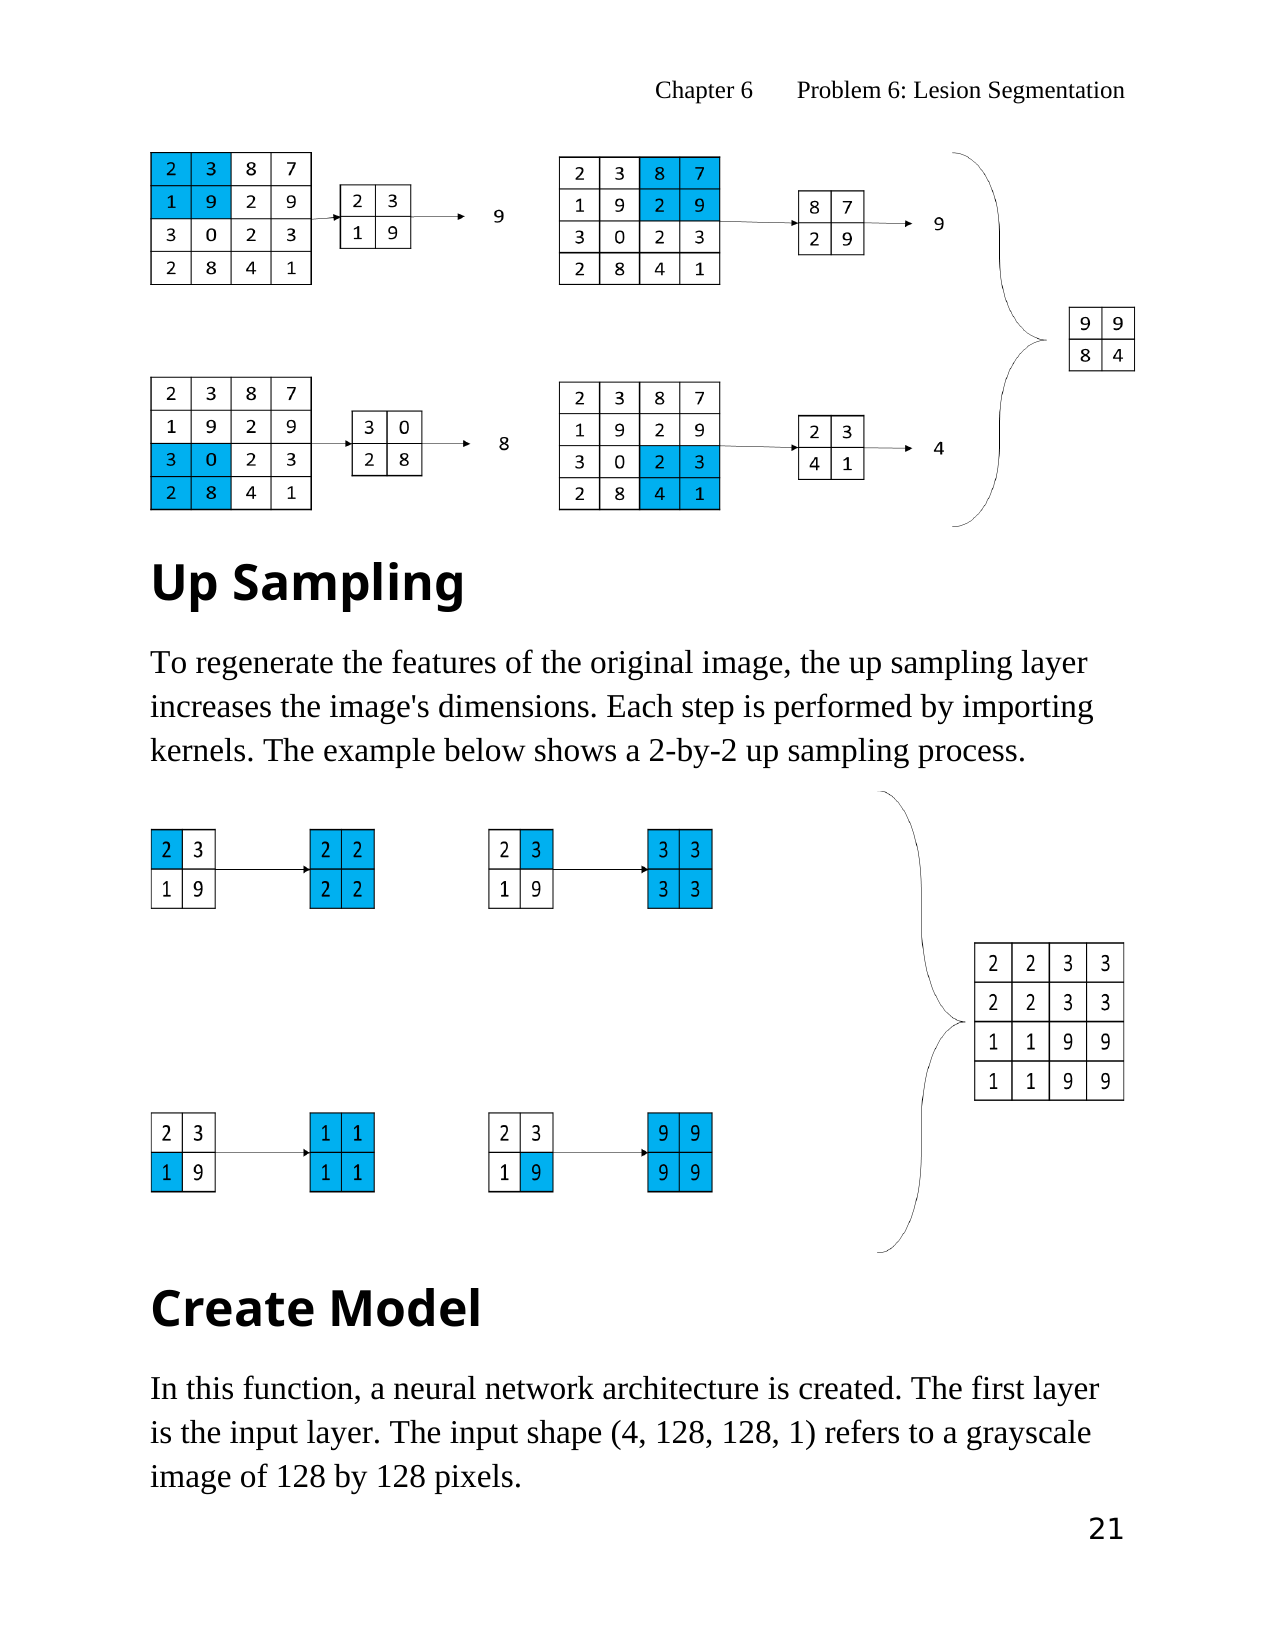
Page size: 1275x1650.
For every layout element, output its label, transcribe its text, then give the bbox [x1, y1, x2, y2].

text Create Model [150, 1273, 1125, 1341]
text In this function, a neural network architecture is created. The first layer is the input layer. The input shape (4, 128, 128, 1) refers to a grayscale image of 128 by 128 pixels. [150, 1368, 1125, 1495]
picture [150, 150, 1136, 527]
picture [150, 791, 1125, 1253]
text To regenerate the features of the original image, the up sampling layer increases the image's dimensions. Each step is performed by importing kernels. The example below shows a 2-by-2 up sampling process. [150, 642, 1125, 769]
text Up Sampling [150, 547, 1125, 615]
